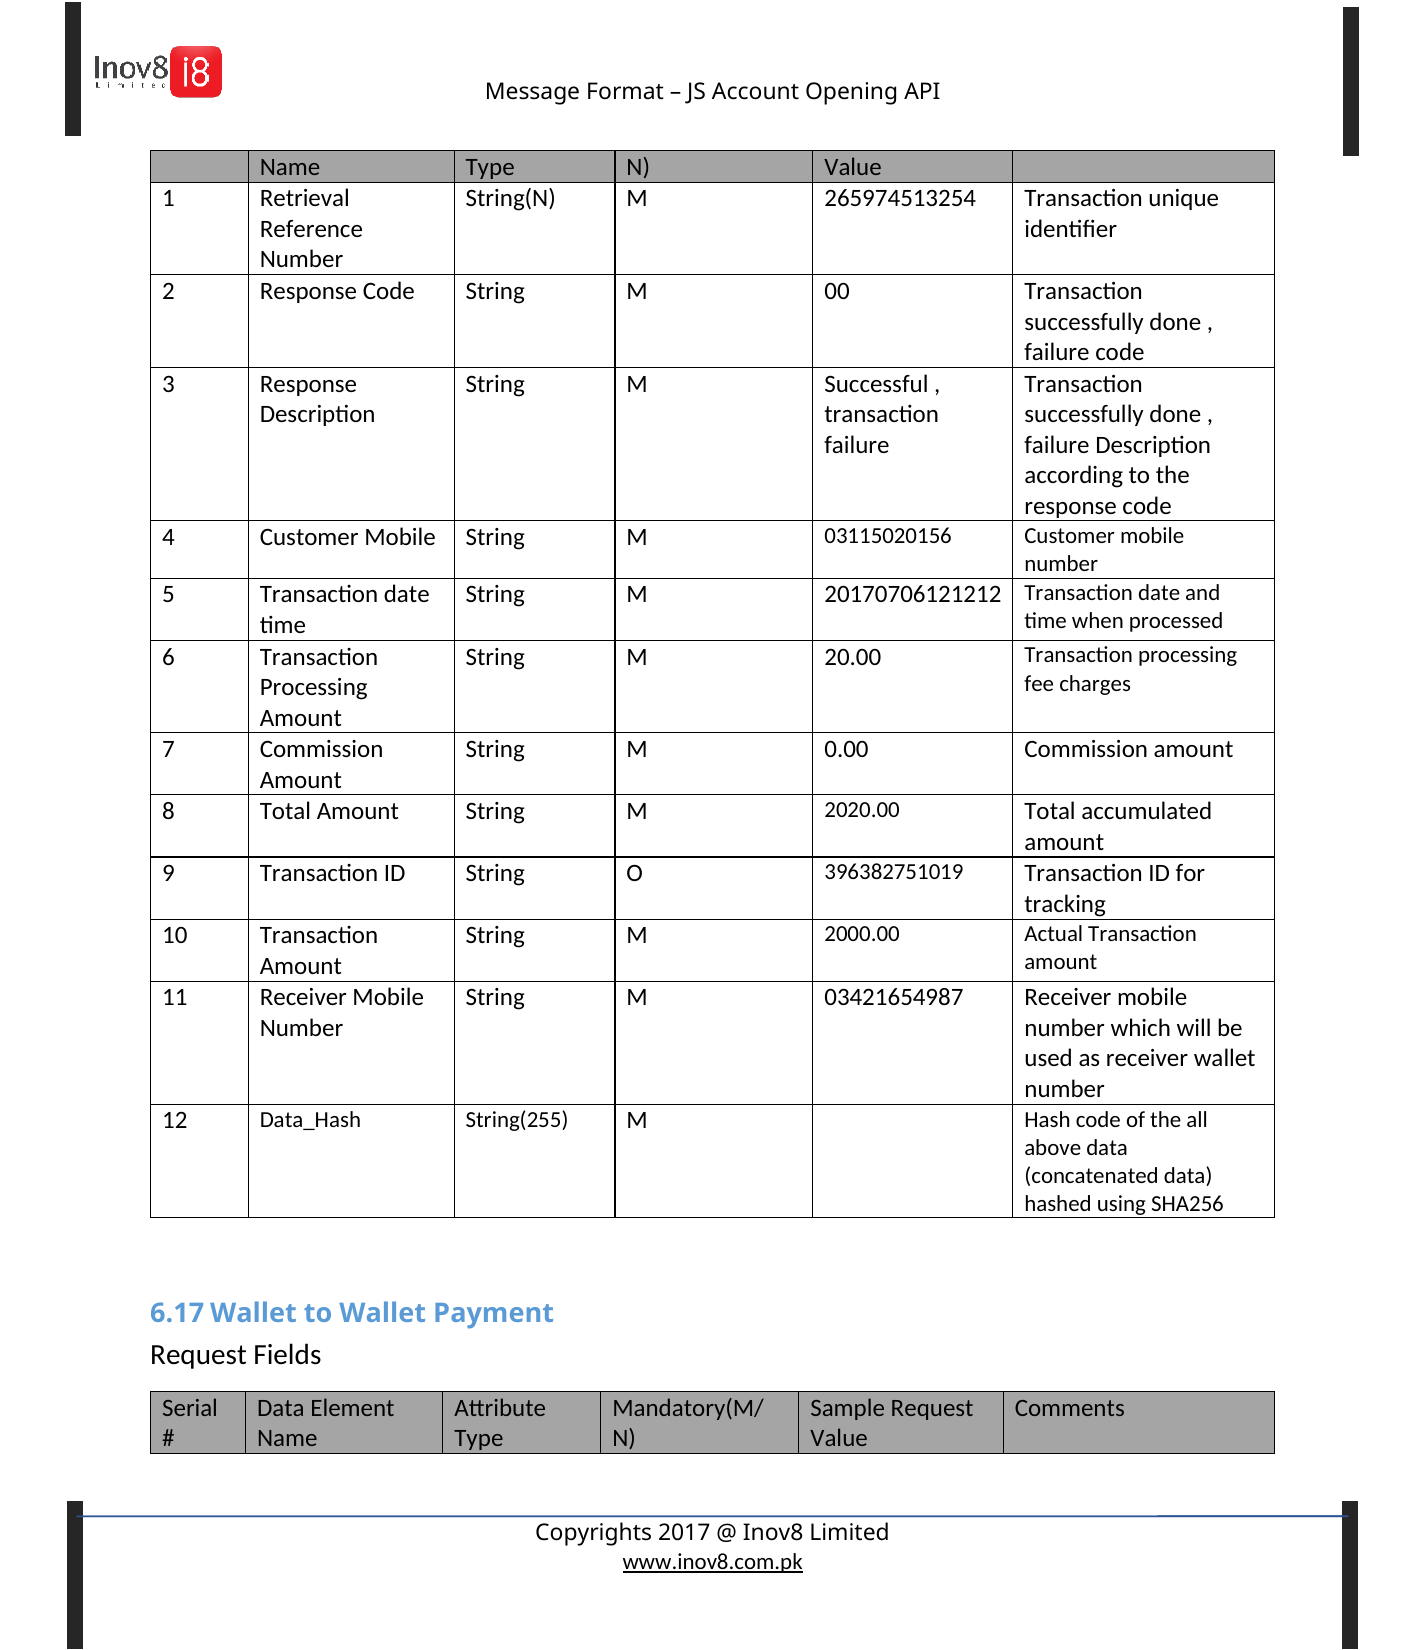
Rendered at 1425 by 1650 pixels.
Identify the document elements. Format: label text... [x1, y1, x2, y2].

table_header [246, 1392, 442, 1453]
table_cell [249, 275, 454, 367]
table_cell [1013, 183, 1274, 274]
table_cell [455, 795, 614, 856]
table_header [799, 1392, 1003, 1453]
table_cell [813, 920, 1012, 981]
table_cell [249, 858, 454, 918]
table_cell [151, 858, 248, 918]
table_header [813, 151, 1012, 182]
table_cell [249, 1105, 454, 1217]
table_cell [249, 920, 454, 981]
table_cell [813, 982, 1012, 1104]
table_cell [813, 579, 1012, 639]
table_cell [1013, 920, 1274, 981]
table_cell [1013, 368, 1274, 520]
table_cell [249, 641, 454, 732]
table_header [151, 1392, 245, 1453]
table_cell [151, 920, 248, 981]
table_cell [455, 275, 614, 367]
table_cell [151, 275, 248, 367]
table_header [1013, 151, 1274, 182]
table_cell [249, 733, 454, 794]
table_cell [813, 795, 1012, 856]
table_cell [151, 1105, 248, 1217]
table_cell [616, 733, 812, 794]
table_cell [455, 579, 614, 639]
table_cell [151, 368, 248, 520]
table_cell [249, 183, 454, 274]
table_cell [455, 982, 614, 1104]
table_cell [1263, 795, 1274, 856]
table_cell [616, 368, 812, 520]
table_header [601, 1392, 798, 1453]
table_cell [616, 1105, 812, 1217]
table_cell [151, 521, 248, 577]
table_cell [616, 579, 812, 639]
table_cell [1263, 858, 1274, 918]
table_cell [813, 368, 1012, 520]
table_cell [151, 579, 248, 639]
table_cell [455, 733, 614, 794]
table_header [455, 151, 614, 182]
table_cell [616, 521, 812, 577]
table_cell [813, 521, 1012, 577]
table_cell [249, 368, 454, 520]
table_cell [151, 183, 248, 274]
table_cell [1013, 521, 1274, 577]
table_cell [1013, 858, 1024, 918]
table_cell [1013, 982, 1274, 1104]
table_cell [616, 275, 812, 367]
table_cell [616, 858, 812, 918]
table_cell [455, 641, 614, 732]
picture [89, 42, 225, 101]
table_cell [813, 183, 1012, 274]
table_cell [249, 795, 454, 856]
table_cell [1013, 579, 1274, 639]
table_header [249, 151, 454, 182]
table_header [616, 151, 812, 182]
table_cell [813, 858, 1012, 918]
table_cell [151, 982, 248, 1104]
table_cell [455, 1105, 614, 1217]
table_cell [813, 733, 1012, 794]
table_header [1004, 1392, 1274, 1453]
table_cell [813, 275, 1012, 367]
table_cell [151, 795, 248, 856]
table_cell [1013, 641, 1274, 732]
text Request Fields [150, 1336, 1275, 1372]
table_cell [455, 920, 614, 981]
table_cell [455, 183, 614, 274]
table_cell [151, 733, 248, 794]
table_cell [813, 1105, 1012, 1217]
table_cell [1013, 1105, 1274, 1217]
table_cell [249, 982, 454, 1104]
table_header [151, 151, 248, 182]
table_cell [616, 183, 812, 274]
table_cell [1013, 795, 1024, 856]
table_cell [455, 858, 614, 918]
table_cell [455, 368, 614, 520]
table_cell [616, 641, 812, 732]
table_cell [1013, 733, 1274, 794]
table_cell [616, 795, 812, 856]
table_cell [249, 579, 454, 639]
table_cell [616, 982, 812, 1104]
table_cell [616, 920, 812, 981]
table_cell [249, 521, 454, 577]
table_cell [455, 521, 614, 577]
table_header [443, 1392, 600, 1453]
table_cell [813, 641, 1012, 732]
subtitle Wallet to Wallet Payment [150, 1293, 1275, 1330]
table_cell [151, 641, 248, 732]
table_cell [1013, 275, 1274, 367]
